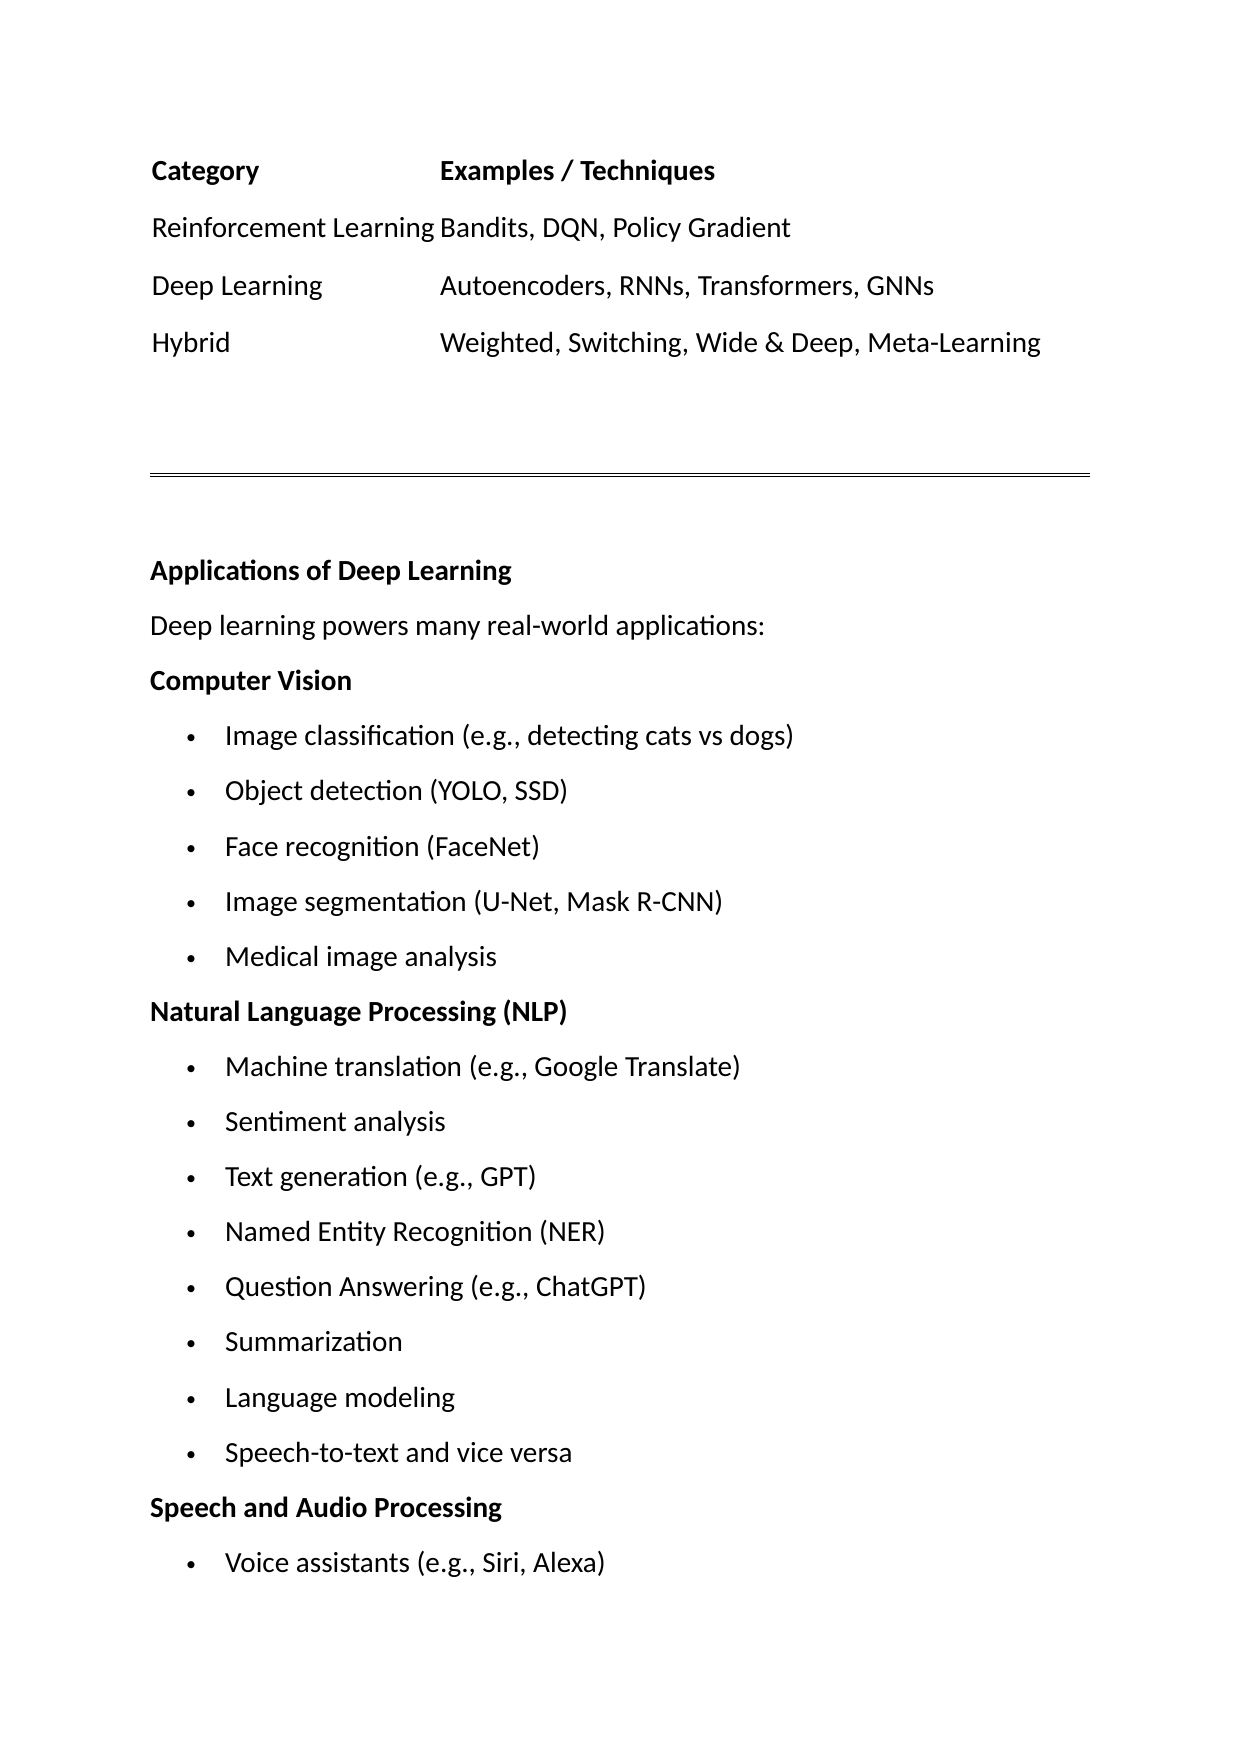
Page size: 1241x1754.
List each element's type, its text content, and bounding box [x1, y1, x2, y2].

list Sentiment analysis [187, 1103, 1090, 1139]
list Question Answering (e.g., ChatGPT) [187, 1268, 1090, 1304]
text Applications of Deep Learning [150, 552, 1090, 588]
list Image segmentation (U-Net, Mask R-CNN) [187, 883, 1090, 918]
list Speech-to-text and vice versa [187, 1434, 1090, 1469]
list Text generation (e.g., GPT) [187, 1158, 1090, 1194]
list Voice assistants (e.g., Siri, Alexa) [187, 1544, 1090, 1579]
text Speech and Audio Processing [150, 1489, 1090, 1524]
list Named Entity Recognition (NER) [187, 1213, 1090, 1249]
list Language modeling [187, 1379, 1090, 1414]
text Deep learning powers many real-world applications: [150, 607, 1090, 643]
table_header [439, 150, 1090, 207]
list Machine translation (e.g., Google Translate) [187, 1048, 1090, 1084]
text Natural Language Processing (NLP) [150, 993, 1090, 1028]
list Summarization [187, 1323, 1090, 1359]
list Image classification (e.g., detecting cats vs dogs) [187, 717, 1090, 753]
text Computer Vision [150, 662, 1090, 698]
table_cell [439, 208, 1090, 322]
list Face recognition (FaceNet) [187, 828, 1090, 863]
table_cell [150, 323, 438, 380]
list Object detection (YOLO, SSD) [187, 772, 1090, 808]
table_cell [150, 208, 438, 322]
list Medical image analysis [187, 938, 1090, 973]
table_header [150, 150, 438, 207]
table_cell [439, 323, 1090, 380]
